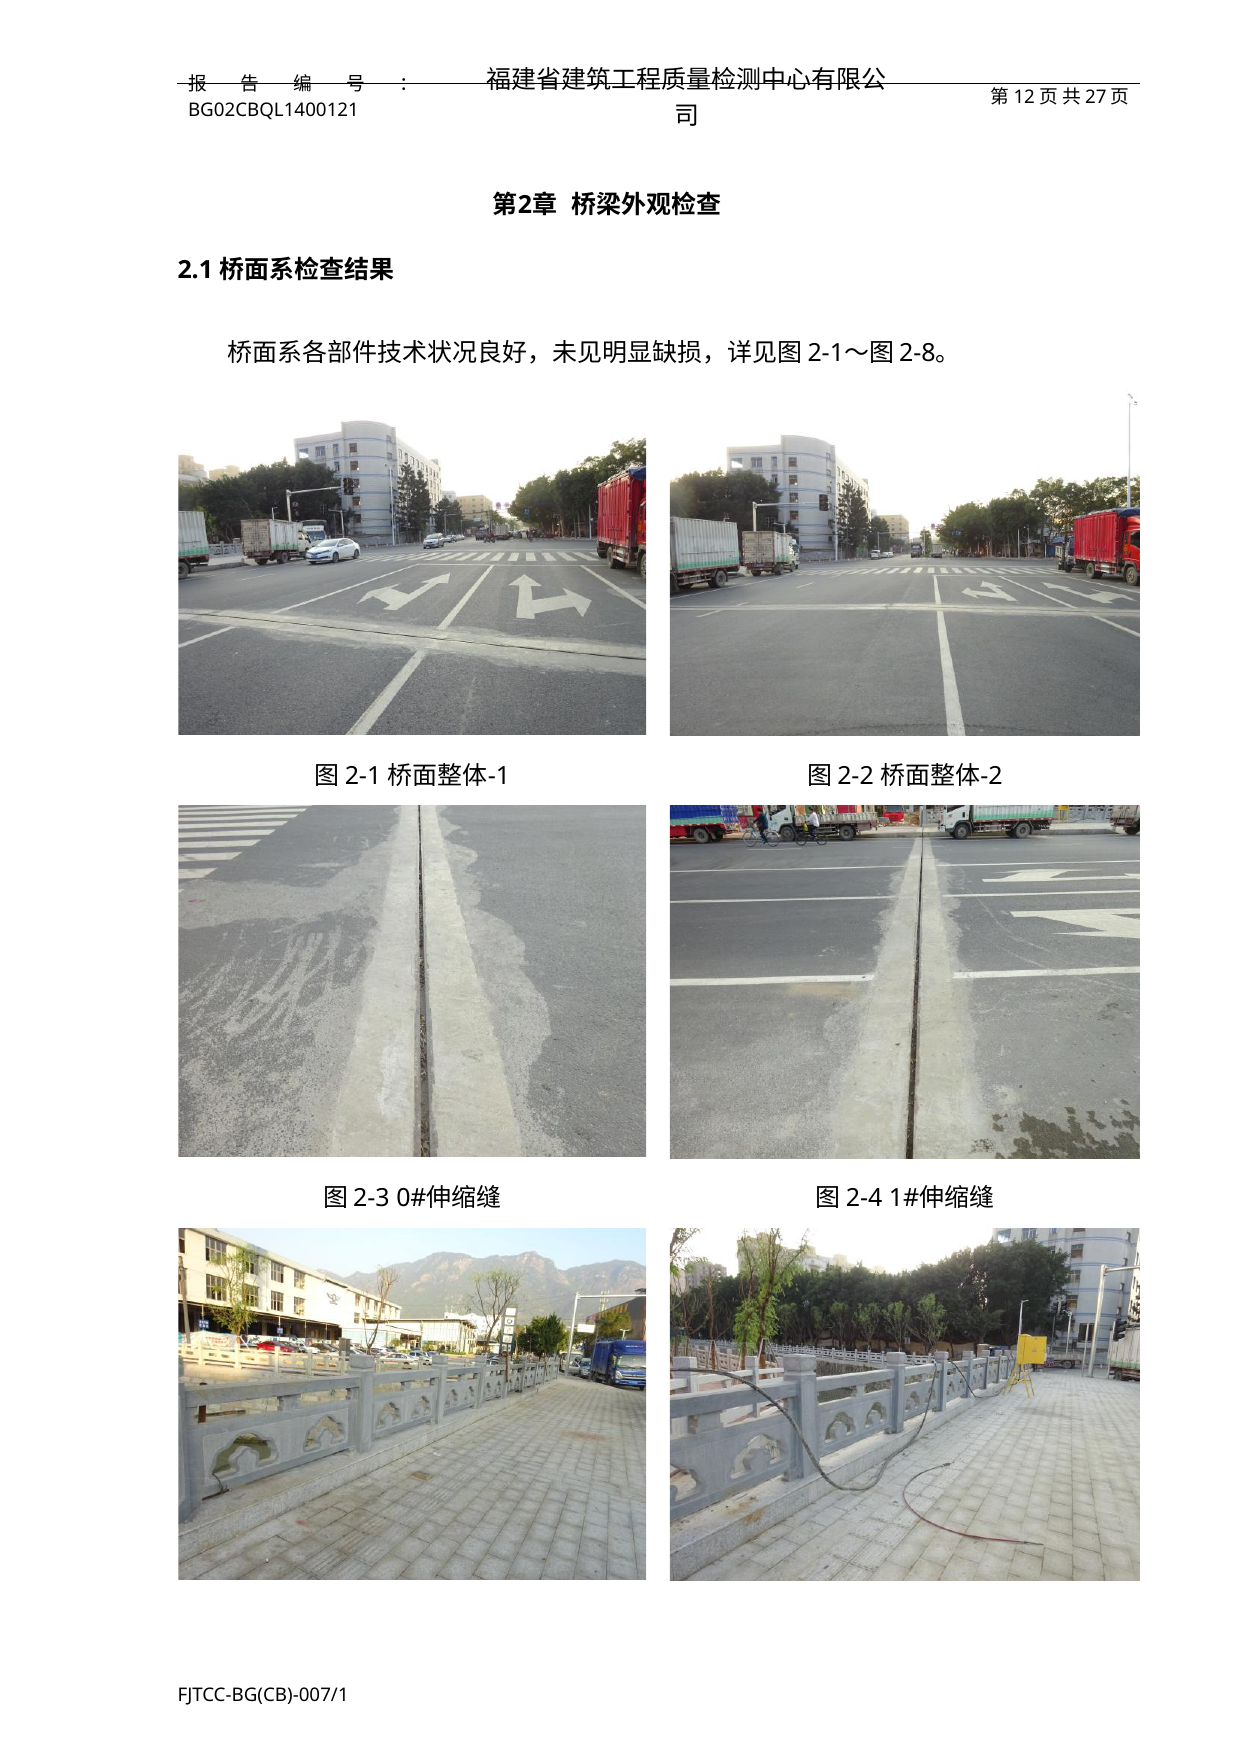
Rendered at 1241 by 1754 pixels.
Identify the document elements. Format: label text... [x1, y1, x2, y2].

table_header [166, 383, 658, 741]
picture [669, 383, 1140, 736]
table_cell 图2-4 1#伸缩缝 [659, 1163, 1151, 1228]
picture [178, 1228, 647, 1580]
table_cell 图2-1 桥面整体-1 [166, 741, 658, 806]
table_cell [166, 806, 658, 1163]
picture [669, 805, 1140, 1159]
text 桥面系各部件技术状况良好，未见明显缺损，详见图2-1～图2-8。 [177, 318, 1140, 383]
subtitle 桥梁外观检查 [493, 105, 1140, 235]
picture [669, 1228, 1140, 1581]
table_cell [659, 1228, 1151, 1586]
table_cell 图2-3 0#伸缩缝 [166, 1163, 658, 1228]
picture [178, 805, 647, 1157]
table_cell [166, 1228, 658, 1586]
table_cell 图2-2 桥面整体-2 [659, 741, 1151, 806]
table_cell [659, 806, 1151, 1163]
picture [178, 383, 647, 735]
table_header [659, 383, 1151, 741]
subtitle 2.1 桥面系检查结果 [177, 235, 1140, 300]
